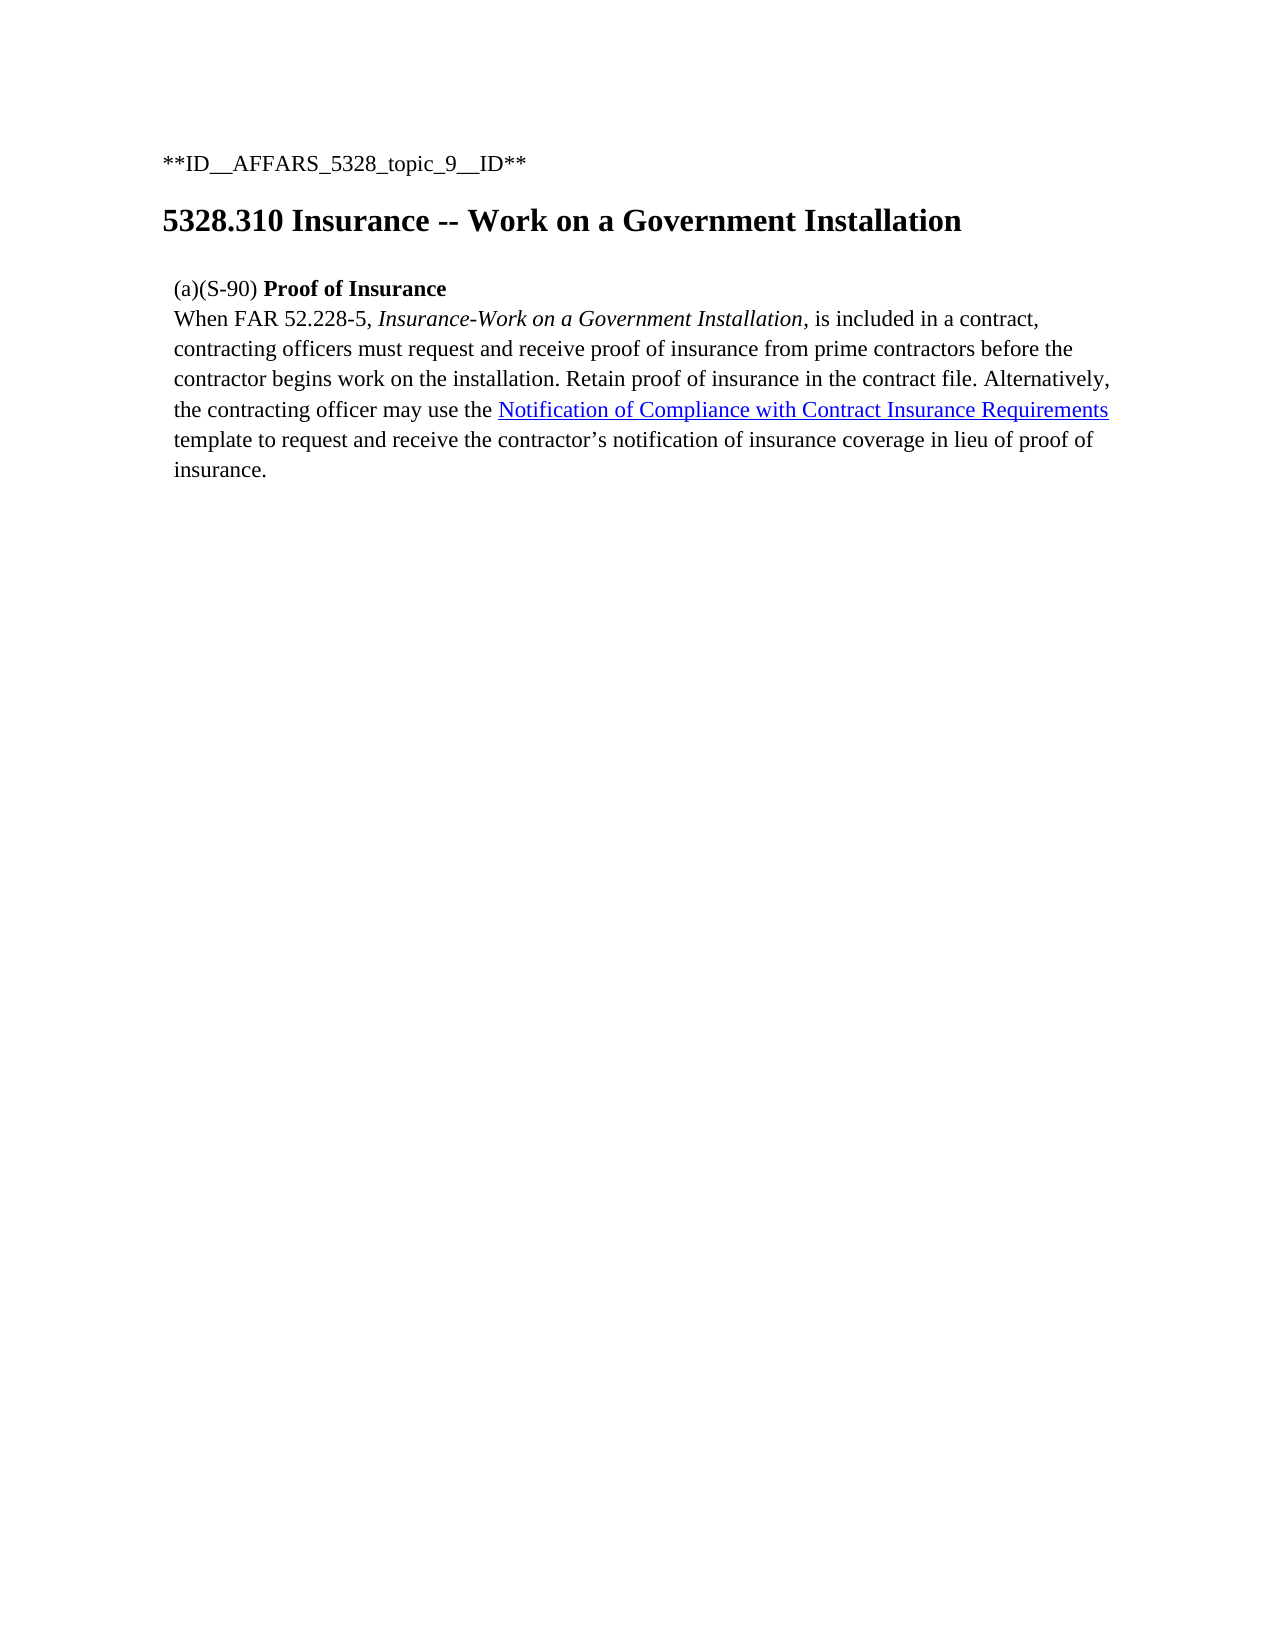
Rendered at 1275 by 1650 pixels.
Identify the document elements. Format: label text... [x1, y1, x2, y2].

subtitle 5328.310 Insurance -- Work on a Government Installation [162, 201, 1125, 238]
text (a)(S-90) Proof of Insurance [163, 264, 1135, 294]
text When FAR 52.228-5, Insurance-Work on a Government Installation, is included in a contract, contracting officers must request and receive proof of insurance from prime contractors before the contractor begins work on the installation. Retain proof of insurance in the contract file. Alternatively, the contracting officer may use the Notification of Compliance with Contract Insurance Requirements template to request and receive the contractor’s notification of insurance coverage in lieu of proof of insurance. [163, 294, 1135, 493]
text **ID__AFFARS_5328_topic_9__ID** [162, 150, 1125, 176]
